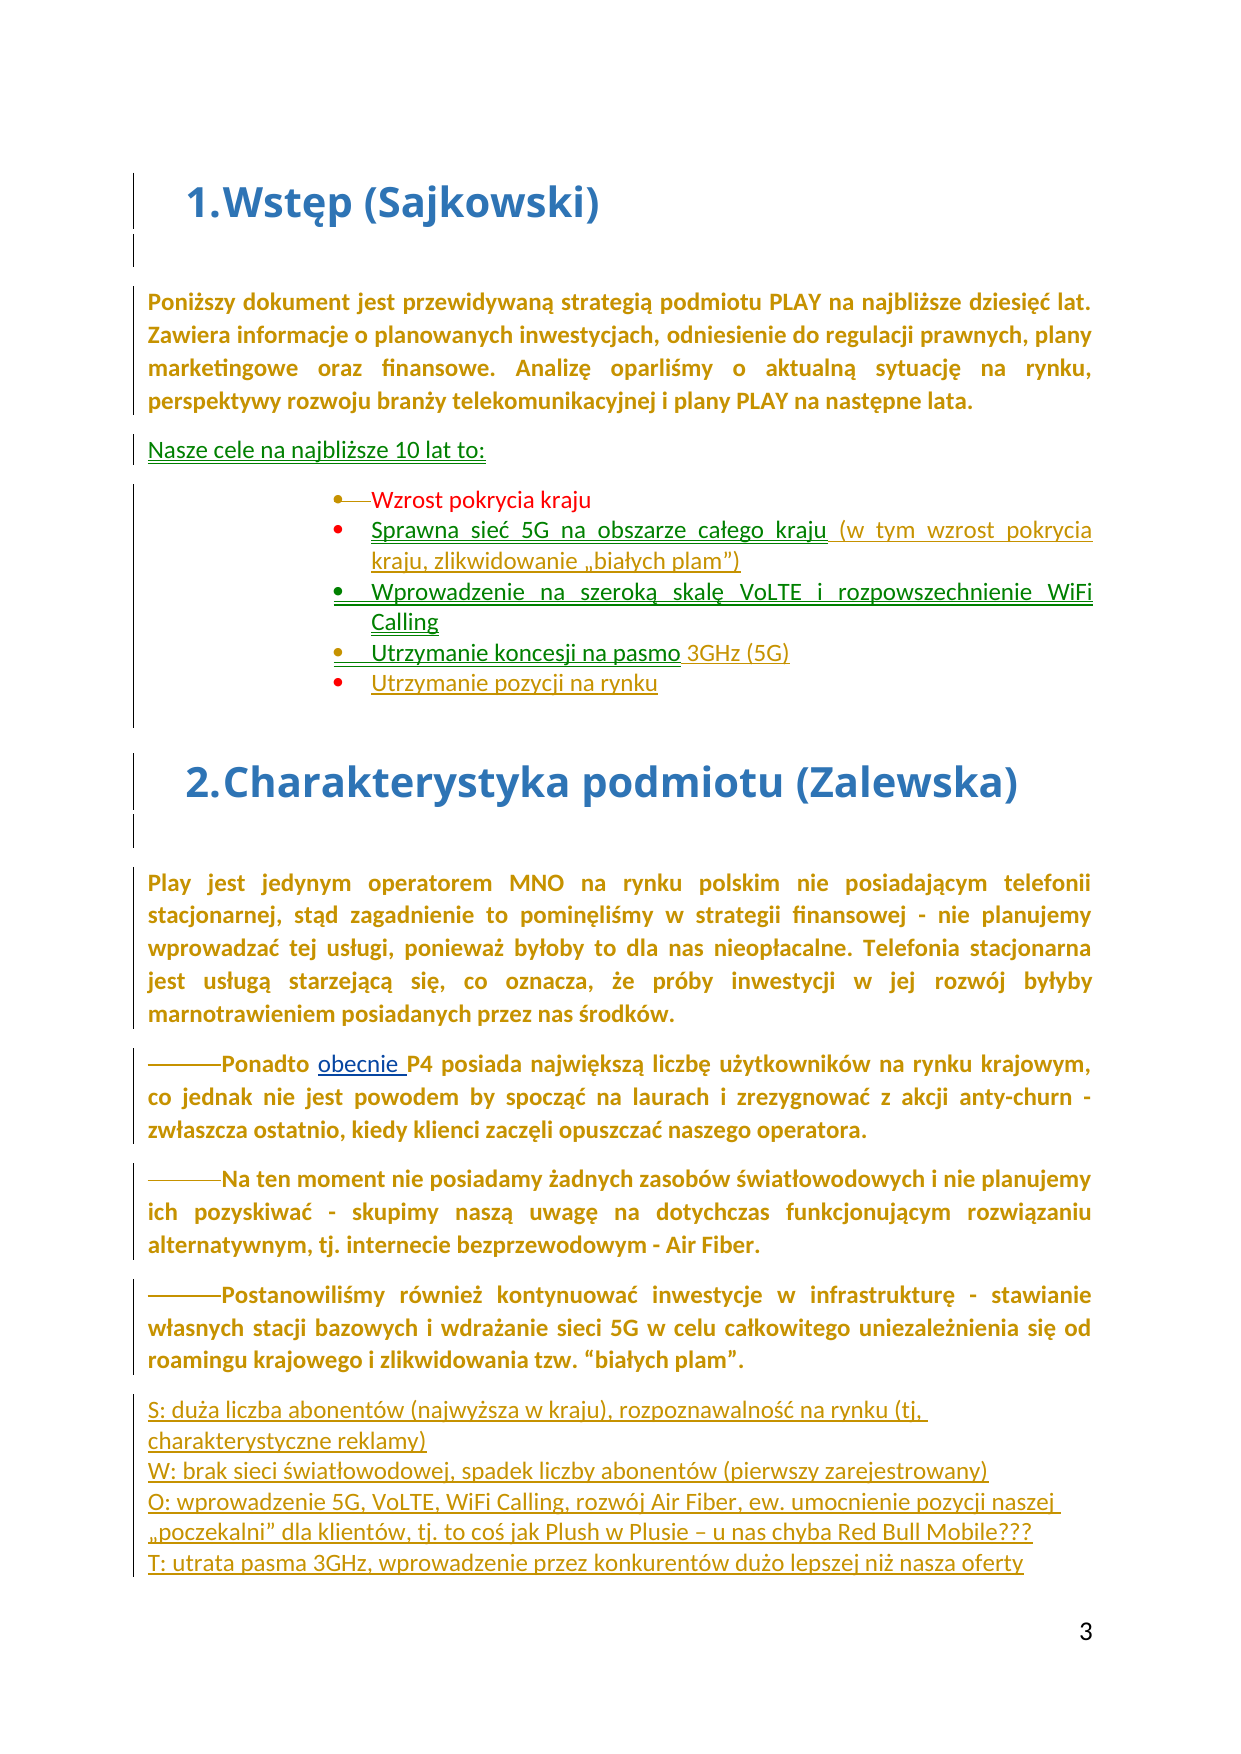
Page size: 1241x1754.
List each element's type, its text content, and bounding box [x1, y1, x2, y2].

subtitle Charakterystyka podmiotu (Zalewska) [185, 753, 1093, 810]
text Play jest jedynym operatorem MNO na rynku polskim nie posiadającym telefonii stacjonarnej, stąd zagadnienie to pominęliśmy w strategii finansowej - nie planujemy wprowadzać tej usługi, ponieważ byłoby to dla nas nieopłacalne. Telefonia stacjonarna jest usługą starzejącą się, co oznacza, że próby inwestycji w jej rozwój byłyby marnotrawieniem posiadanych przez nas środków. [148, 867, 1093, 1029]
text Ponadto P4 posiada największą liczbę użytkowników na rynku krajowym, co jednak nie jest powodem by spocząć na laurach i zrezygnować z akcji anty-churn - zwłaszcza ostatnio, kiedy klienci zaczęli opuszczać naszego operatora. [148, 1048, 1093, 1144]
subtitle Wstęp (Sajkowski) [185, 173, 1093, 229]
text Na ten moment nie posiadamy żadnych zasobów światłowodowych i nie planujemy ich pozyskiwać - skupimy naszą uwagę na dotychczas funkcjonującym rozwiązaniu alternatywnym, tj. internecie bezprzewodowym - Air Fiber. [148, 1163, 1093, 1260]
text Poniższy dokument jest przewidywaną strategią podmiotu PLAY na najbliższe dziesięć lat. Zawiera informacje o planowanych inwestycjach, odniesienie do regulacji prawnych, plany marketingowe oraz finansowe. Analizę oparliśmy o aktualną sytuację na rynku, perspektywy rozwoju branży telekomunikacyjnej i plany PLAY na następne lata. [148, 286, 1093, 415]
text Postanowiliśmy również kontynuować inwestycje w infrastrukturę - stawianie własnych stacji bazowych i wdrażanie sieci 5G w celu całkowitego uniezależnienia się od roamingu krajowego i zlikwidowania tzw. “białych plam”. [148, 1279, 1093, 1375]
